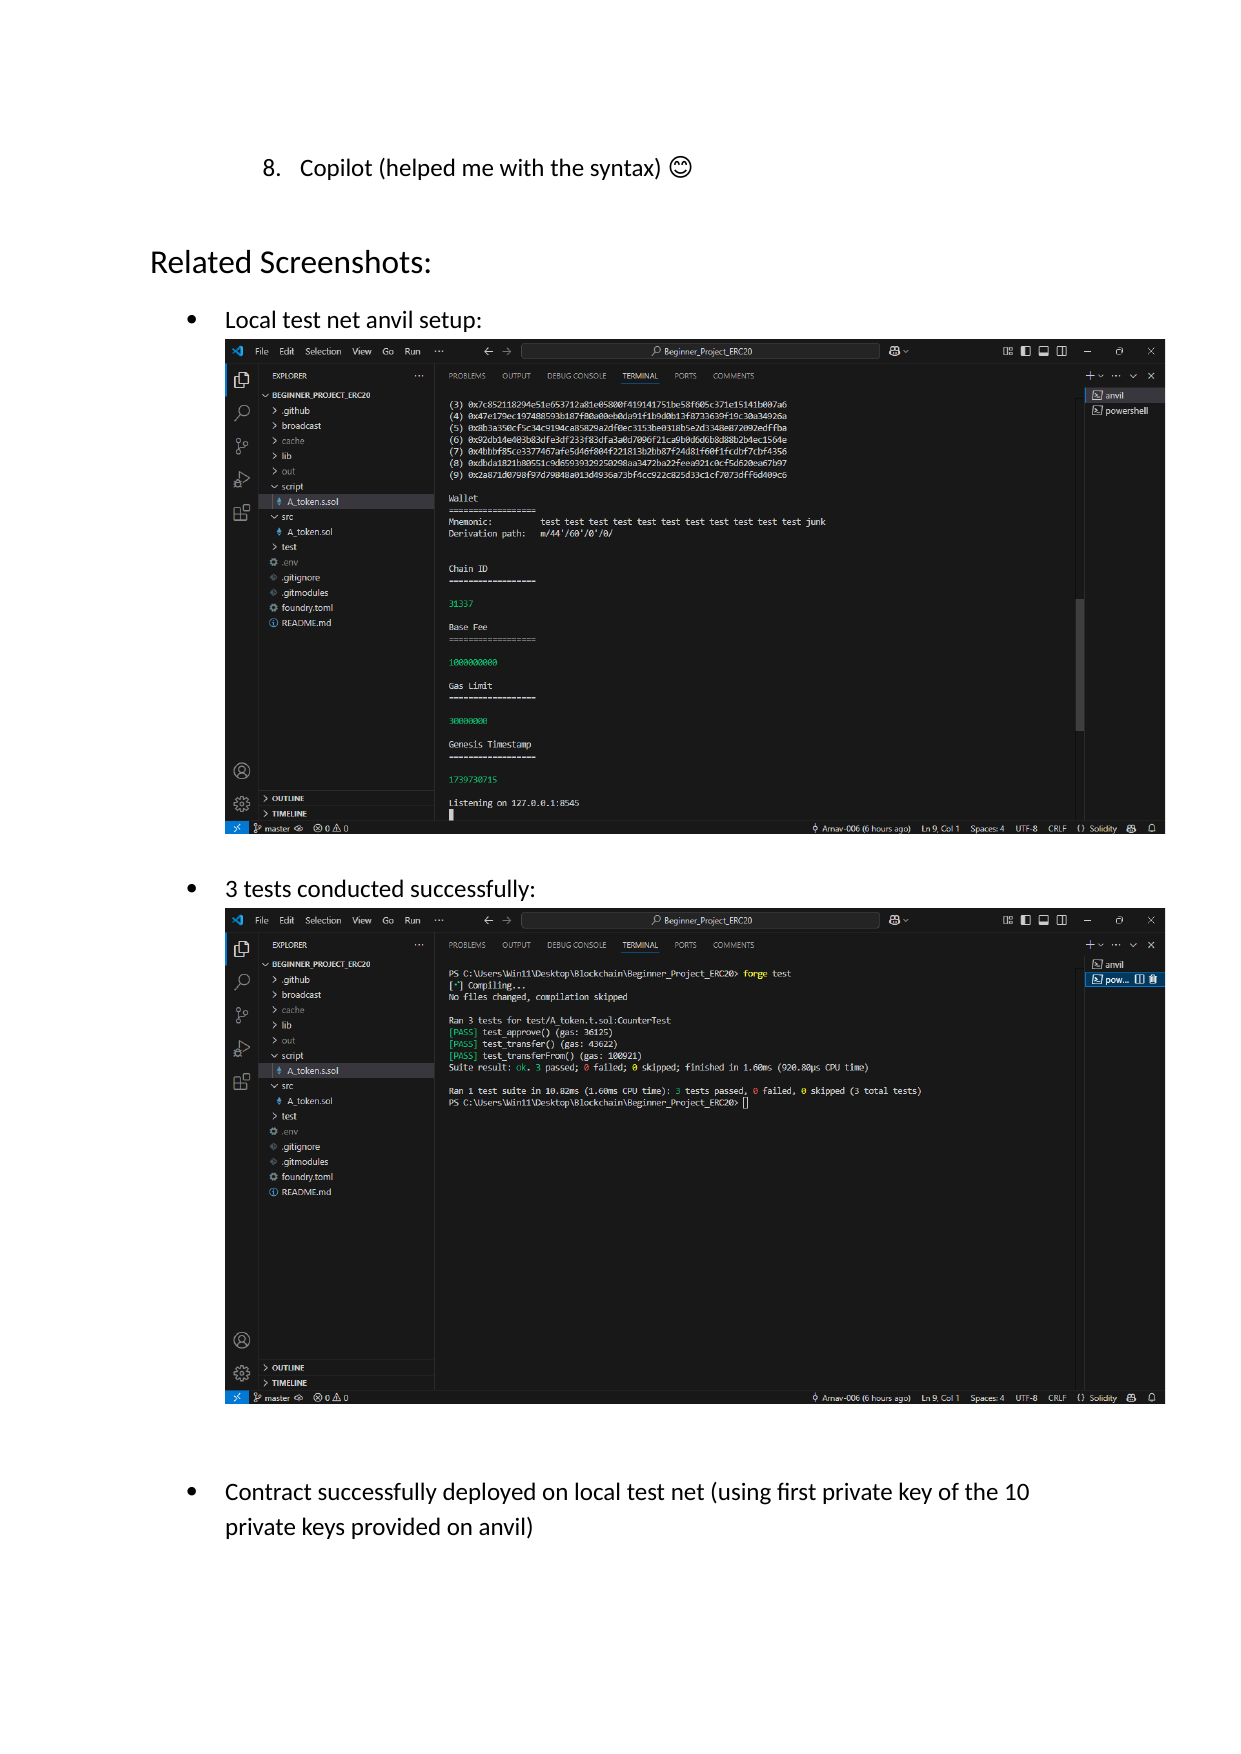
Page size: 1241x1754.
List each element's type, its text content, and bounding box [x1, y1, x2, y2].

list Contract successfully deployed on local test net (using first private key of the 10 private keys provided on anvil) [187, 1476, 1090, 1542]
picture [225, 339, 1166, 834]
list Local test net anvil setup: [187, 304, 1090, 335]
list 3 tests conducted successfully: [187, 873, 1090, 904]
list Copilot (helped me with the syntax) [262, 150, 1090, 184]
picture [225, 908, 1166, 1404]
text Related Screenshots: [150, 241, 1090, 282]
